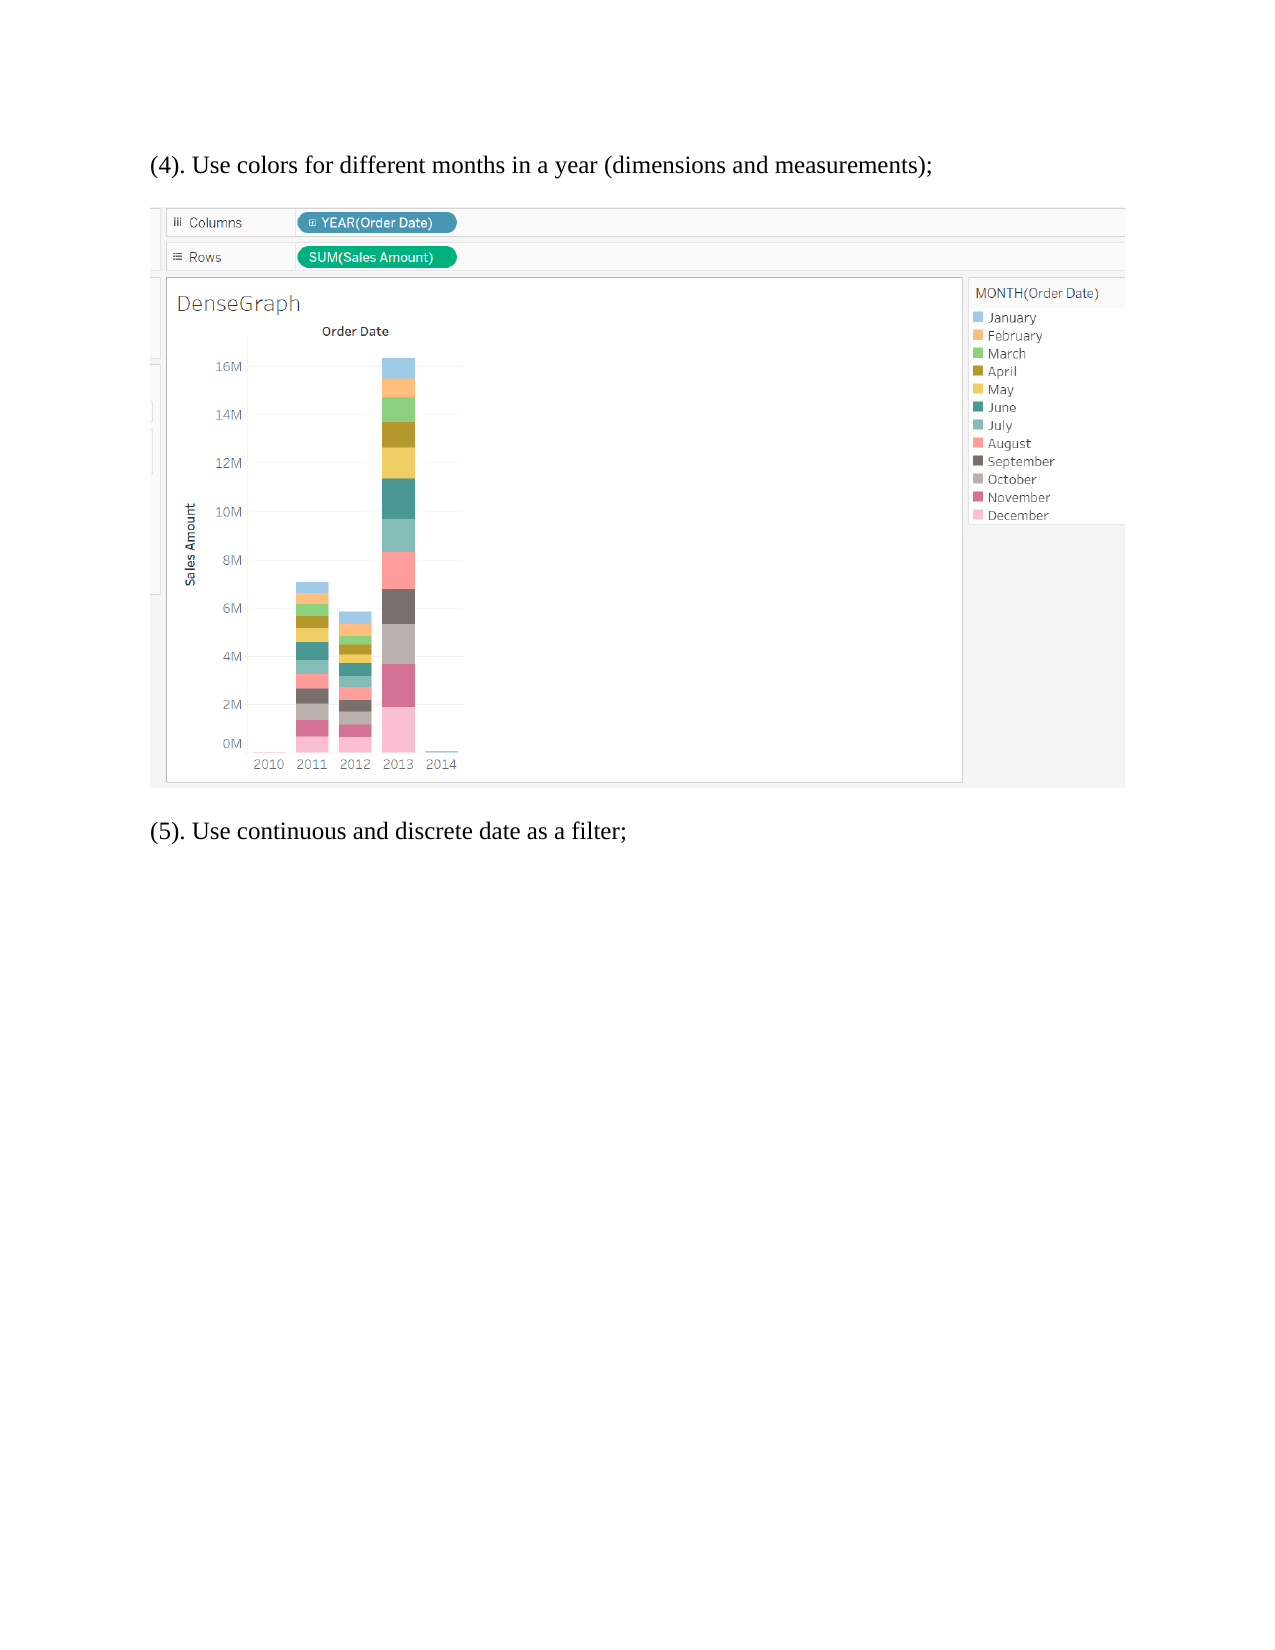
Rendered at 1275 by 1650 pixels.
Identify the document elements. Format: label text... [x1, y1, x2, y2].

picture [150, 207, 1125, 788]
text (4). Use colors for different months in a year (dimensions and measurements); [150, 150, 1125, 179]
text (5). Use continuous and discrete date as a filter; [150, 816, 1125, 845]
